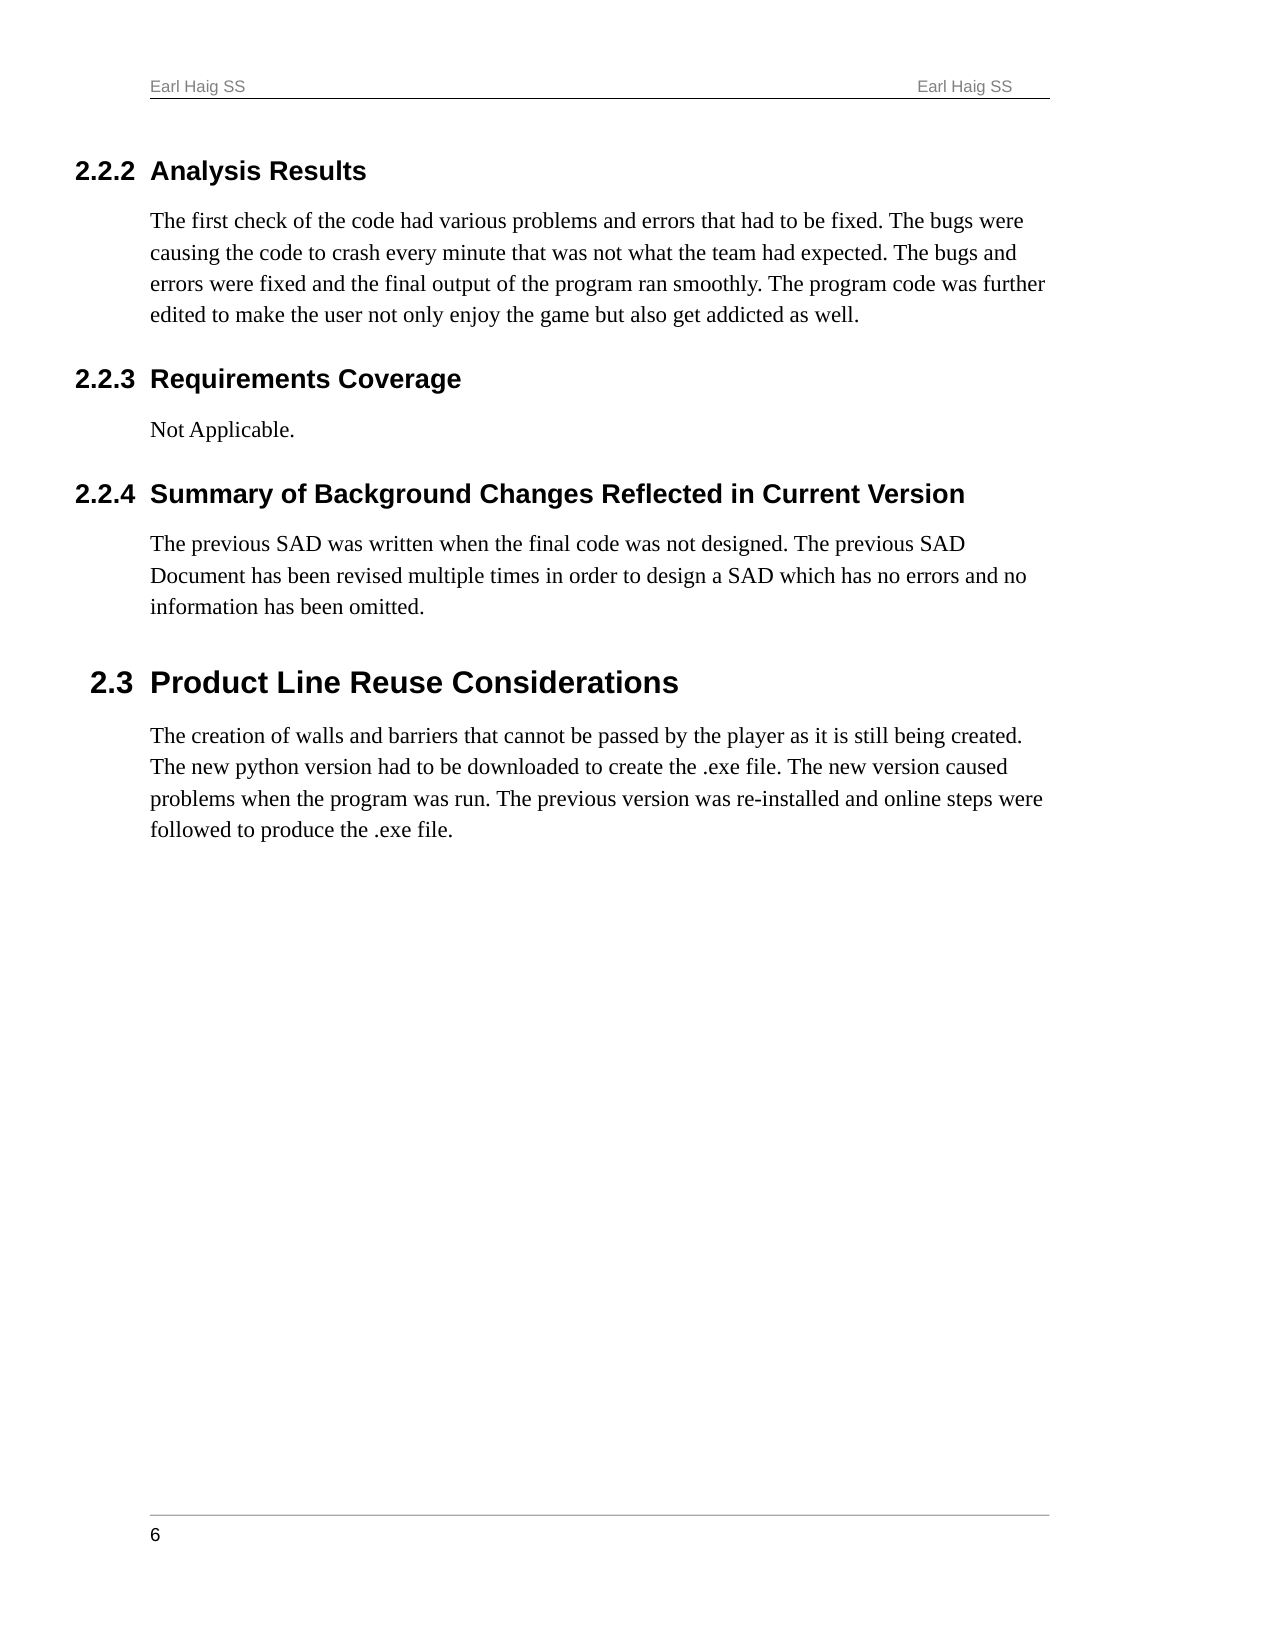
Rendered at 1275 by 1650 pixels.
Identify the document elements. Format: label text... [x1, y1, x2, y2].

text The creation of walls and barriers that cannot be passed by the player as it is still being created. The new python version had to be downloaded to create the .exe file. The new version caused problems when the program was run. The previous version was re-installed and online steps were followed to produce the .exe file. [150, 717, 1050, 842]
subtitle Product Line Reuse Considerations [90, 661, 1050, 701]
subtitle Analysis Results [75, 151, 1050, 186]
text Not Applicable. [150, 411, 1050, 442]
text The previous SAD was written when the final code was not designed. The previous SAD Document has been revised multiple times in order to design a SAD which has no errors and no information has been omitted. [150, 526, 1050, 619]
subtitle Summary of Background Changes Reflected in Current Version [75, 473, 1050, 509]
subtitle Requirements Coverage [75, 359, 1050, 394]
text The first check of the code had various problems and errors that had to be fixed. The bugs were causing the code to crash every minute that was not what the team had expected. The bugs and errors were fixed and the final output of the program ran smoothly. The program code was further edited to make the user not only enjoy the game but also get addicted as well. [150, 203, 1050, 328]
